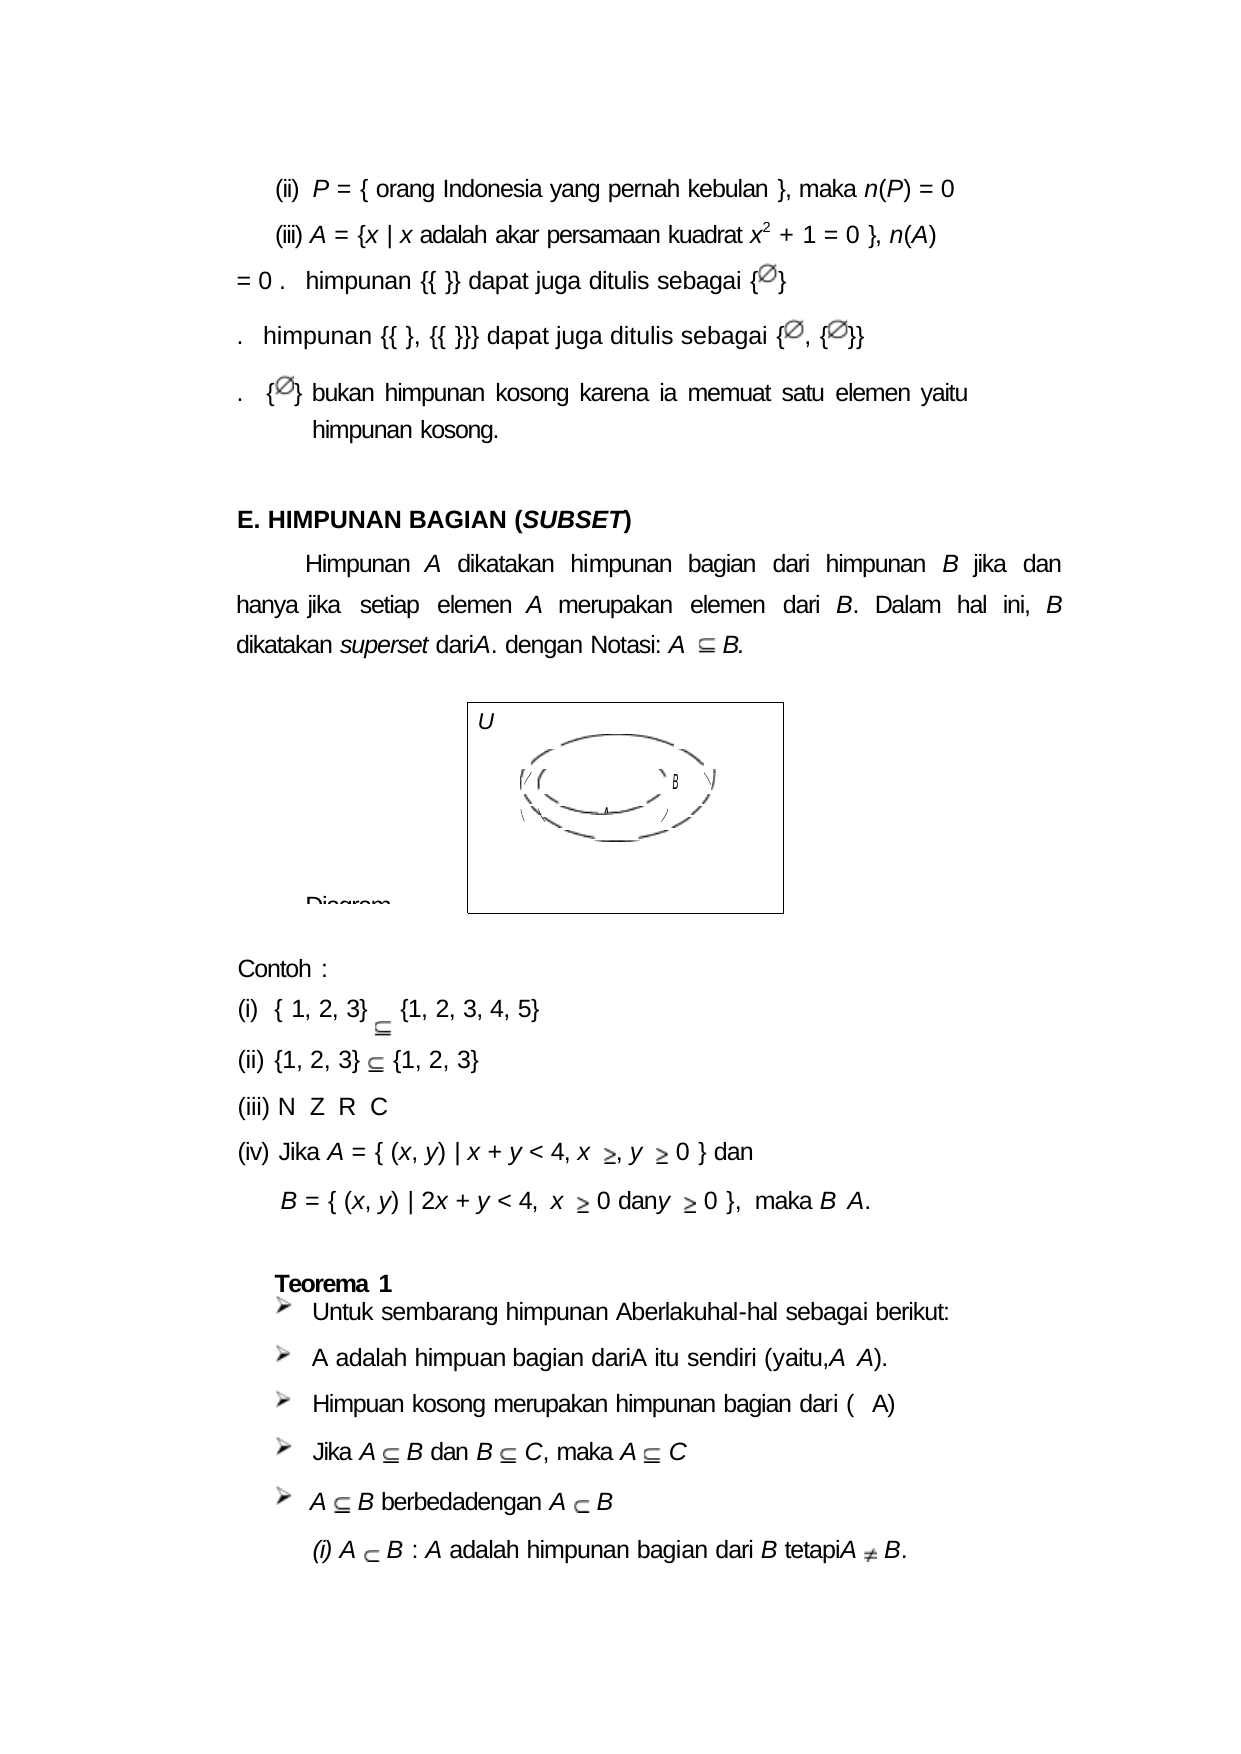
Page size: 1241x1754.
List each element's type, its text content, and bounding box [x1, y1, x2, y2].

picture [603, 1147, 616, 1164]
text (ii) {1, 2, 3} {1, 2, 3} [237, 1046, 1064, 1078]
text Teorema 1 [274, 1276, 1064, 1297]
text Jika A B dan B C, maka A C [276, 1437, 1064, 1469]
picture [698, 638, 716, 654]
picture [274, 368, 294, 402]
text Himpuan kosong merupakan himpunan bagian dari ( A) [276, 1389, 1064, 1421]
picture [275, 1386, 291, 1415]
picture [560, 830, 674, 839]
text (iii) A = {x | x adalah akar persamaan kuadrat x2 + 1 = 0 }, n(A) = 0 . himpunan {{ }} dapat juga ditulis sebagai {} [236, 219, 944, 294]
picture [573, 1500, 590, 1513]
picture [540, 817, 694, 828]
picture [784, 313, 804, 346]
picture [333, 1497, 351, 1513]
picture [530, 749, 704, 766]
table_header U [468, 703, 502, 913]
text Himpunan A dikatakan himpunan bagian dari himpunan B jika dan hanya jika setiap elemen A merupakan elemen dari B. Dalam hal ini, B dikatakan superset dariA. dengan Notasi: A B. [236, 549, 1064, 659]
picture [520, 769, 667, 790]
picture [499, 1448, 517, 1463]
picture [275, 1341, 291, 1370]
picture [367, 1057, 384, 1072]
text (ii) P = { orang Indonesia yang pernah kebulan }, maka n(P) = 0 [275, 176, 1064, 208]
picture [758, 256, 778, 290]
picture [530, 806, 704, 815]
picture [276, 1296, 292, 1323]
picture [643, 1448, 661, 1463]
text A adalah himpuan bagian dariA itu sendiri (yaitu,A A). [276, 1343, 1064, 1376]
picture [383, 1448, 400, 1463]
text E. HIMPUNAN BAGIAN (SUBSET) [237, 506, 1064, 538]
text A B berbedadengan A B [276, 1487, 1064, 1519]
picture [523, 794, 711, 804]
picture [711, 769, 716, 790]
text B = { (x, y) | 2x + y < 4, x 0 dany 0 }, maka B A. [280, 1187, 1064, 1219]
text (iii) N Z R C [237, 1093, 1064, 1125]
text (i) A B : A adalah himpunan bagian dari B tetapiA B. [312, 1536, 1064, 1568]
text Contoh : [237, 960, 1064, 982]
text Untuk sembarang himpunan Aberlakuhal-hal sebagai berikut: [276, 1297, 1064, 1329]
picture [655, 1147, 668, 1164]
text (iv) Jika A = { (x, y) | x + y < 4, x , y 0 } dan [237, 1138, 1064, 1170]
picture [363, 1550, 380, 1562]
picture [863, 1547, 877, 1562]
picture [827, 313, 848, 346]
table_header B [502, 703, 783, 913]
picture [276, 1481, 292, 1513]
picture [560, 734, 674, 747]
picture [375, 1021, 392, 1037]
picture [276, 1432, 292, 1463]
text (i) { 1, 2, 3} {1, 2, 3, 4, 5} [237, 997, 1064, 1046]
text . himpunan {{ }, {{ }}} dapat juga ditulis sebagai {, {}} [236, 319, 1064, 352]
picture [576, 1196, 589, 1213]
text . {} bukan himpunan kosong karena ia memuat satu elemen yaitu himpunan kosong. [236, 369, 1063, 444]
picture [683, 1196, 696, 1213]
